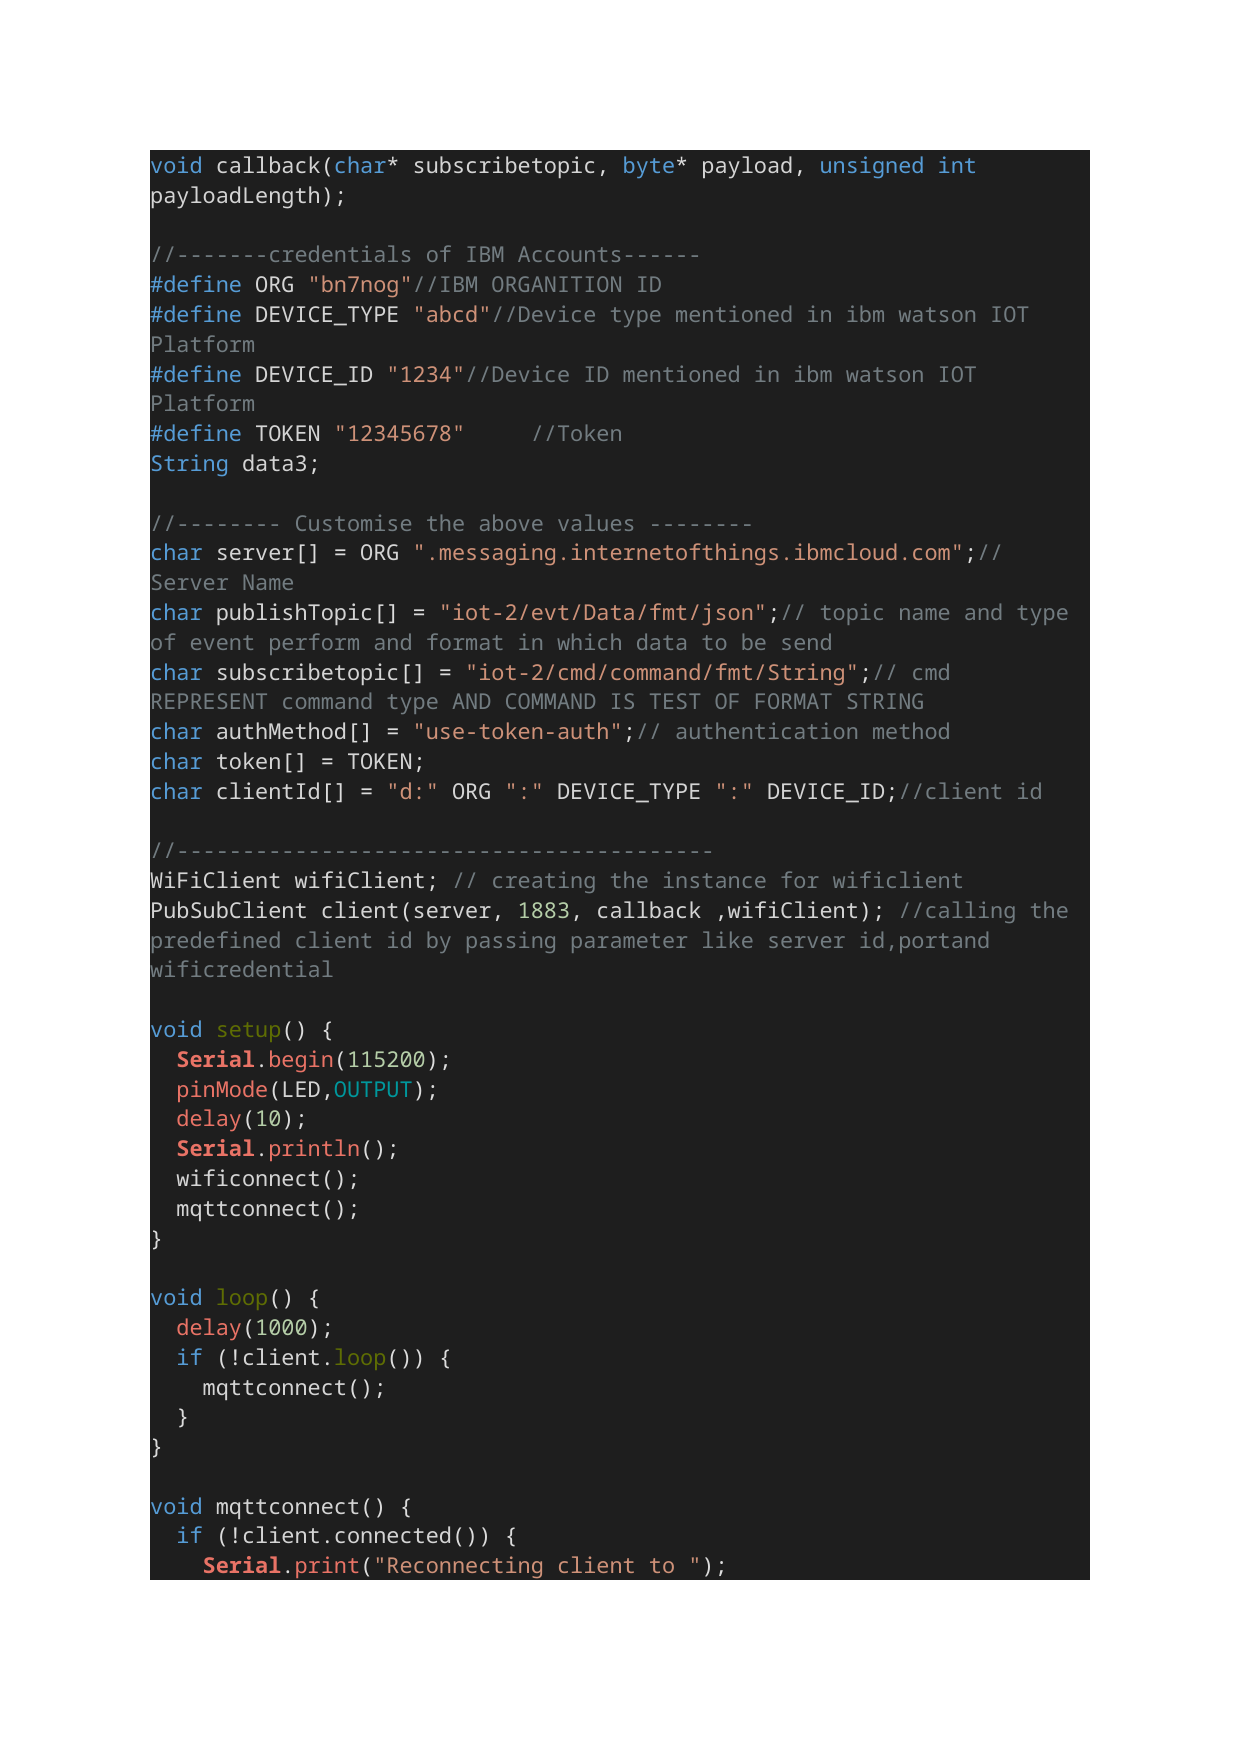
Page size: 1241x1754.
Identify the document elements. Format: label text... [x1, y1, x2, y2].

text if (!client.loop()) { [150, 1342, 1090, 1371]
text delay(10); [150, 1103, 1090, 1133]
text #define ORG "bn7nog"//IBM ORGANITION ID [150, 269, 1090, 299]
text #define TOKEN "12345678" //Token [150, 418, 1090, 448]
text PubSubClient client(server, 1883, callback ,wifiClient); //calling the predefined client id by passing parameter like server id,portand wificredential [150, 895, 1090, 984]
text } [150, 1401, 1090, 1431]
text char clientId[] = "d:" ORG ":" DEVICE_TYPE ":" DEVICE_ID;//client id [150, 776, 1090, 805]
text char publishTopic[] = "iot-2/evt/Data/fmt/json";// topic name and type of event perform and format in which data to be send [150, 597, 1090, 656]
text } [150, 1431, 1090, 1461]
text #define DEVICE_ID "1234"//Device ID mentioned in ibm watson IOT Platform [150, 358, 1090, 418]
text void loop() { [150, 1282, 1090, 1312]
text Serial.print("Reconnecting client to "); [150, 1550, 1090, 1580]
text } [150, 1222, 1090, 1252]
text pinMode(LED,OUTPUT); [150, 1073, 1090, 1103]
text char subscribetopic[] = "iot-2/cmd/command/fmt/String";// cmd REPRESENT command type AND COMMAND IS TEST OF FORMAT STRING [150, 656, 1090, 716]
text wificonnect(); [150, 1163, 1090, 1193]
text char server[] = ORG ".messaging.internetofthings.ibmcloud.com";// Server Name [150, 537, 1090, 597]
text if (!client.connected()) { [150, 1520, 1090, 1550]
text Serial.begin(115200); [150, 1044, 1090, 1073]
text //-------credentials of IBM Accounts------ [150, 239, 1090, 269]
text Serial.println(); [150, 1133, 1090, 1163]
text void setup() { [150, 1014, 1090, 1044]
text WiFiClient wifiClient; // creating the instance for wificlient [150, 865, 1090, 895]
text mqttconnect(); [150, 1371, 1090, 1401]
text String data3; [150, 448, 1090, 478]
text char authMethod[] = "use-token-auth";// authentication method [150, 716, 1090, 746]
text #define DEVICE_TYPE "abcd"//Device type mentioned in ibm watson IOT Platform [150, 299, 1090, 358]
text void mqttconnect() { [150, 1491, 1090, 1520]
text //-------- Customise the above values -------- [150, 507, 1090, 537]
text mqttconnect(); [150, 1193, 1090, 1222]
text char token[] = TOKEN; [150, 746, 1090, 776]
text delay(1000); [150, 1312, 1090, 1342]
text void callback(char* subscribetopic, byte* payload, unsigned int payloadLength); [150, 150, 1090, 209]
text //----------------------------------------- [150, 835, 1090, 865]
